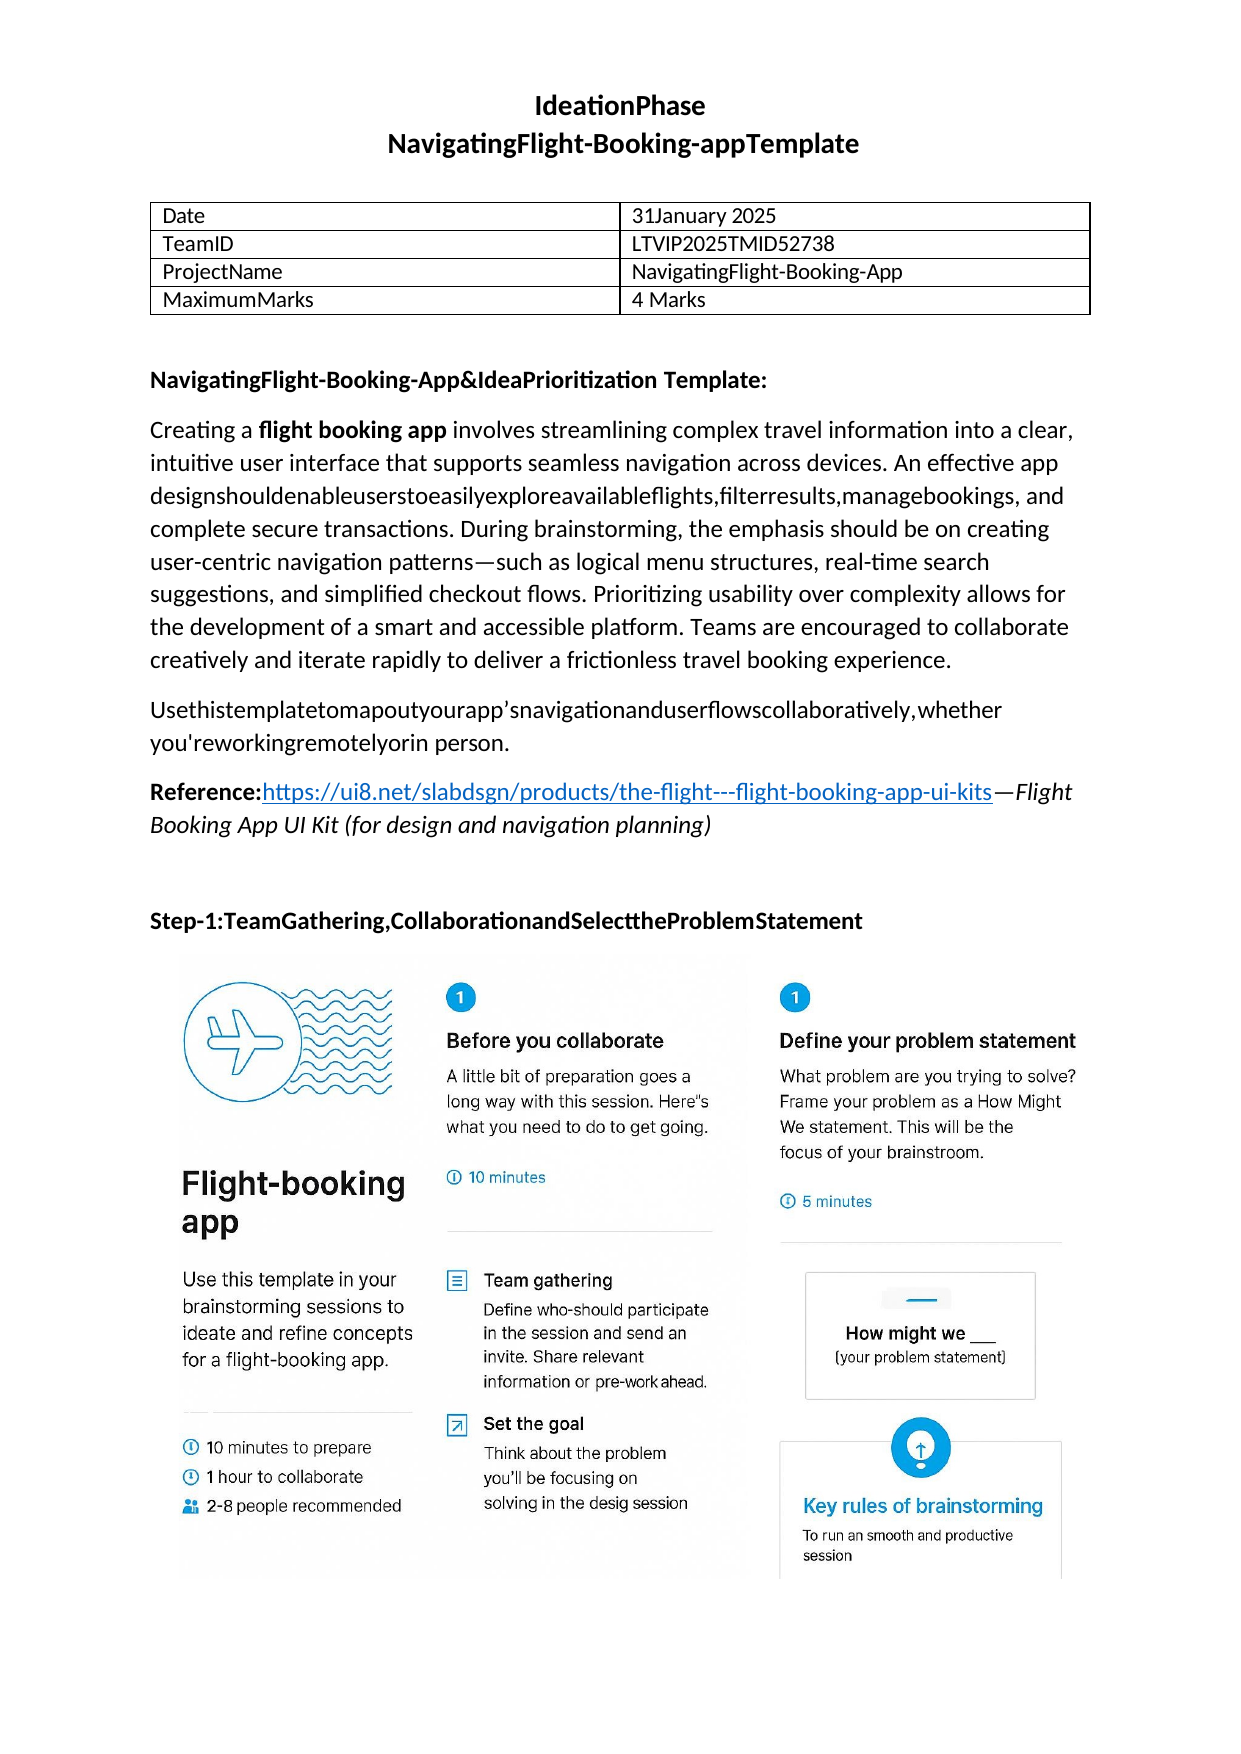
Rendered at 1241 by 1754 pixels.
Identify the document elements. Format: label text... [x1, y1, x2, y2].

picture [178, 954, 1077, 1579]
table_header Date [151, 203, 619, 230]
table_cell MaximumMarks [151, 287, 619, 314]
table_cell ProjectName [151, 259, 619, 286]
subtitle Step-1:TeamGathering,CollaborationandSelecttheProblemStatement [150, 905, 1093, 936]
title NavigatingFlight-Booking-appTemplate [154, 125, 1093, 161]
subtitle NavigatingFlight-Booking-App&IdeaPrioritization Template: [150, 364, 1093, 395]
text Creating a flight booking app involves streamlining complex travel information into a clear, intuitive user interface that supports seamless navigation across devices. An effective app designshouldenableuserstoeasilyexploreavailableflights,filterresults,managebookings, and complete secure transactions. During brainstorming, the emphasis should be on creating user-centric navigation patterns—such as logical menu structures, real-time search suggestions, and simplified checkout flows. Prioritizing usability over complexity allows for the development of a smart and accessible platform. Teams are encouraged to collaborate creatively and iterate rapidly to deliver a frictionless travel booking experience. [150, 414, 1089, 675]
table_cell NavigatingFlight-Booking-App [621, 259, 1089, 286]
table_header 31January 2025 [621, 203, 1089, 230]
table_cell TeamID [151, 231, 619, 258]
text Usethistemplatetomapoutyourapp’snavigationanduserflowscollaboratively,whether [150, 694, 1093, 724]
text you'reworkingremotelyorin person. [150, 727, 1093, 757]
table_cell 4 Marks [621, 287, 1089, 314]
text Reference:https://ui8.net/slabdsgn/products/the-flight---flight-booking-app-ui-kits—Flight Booking App UI Kit (for design and navigation planning) [150, 777, 1093, 839]
title IdeationPhase [154, 87, 1086, 123]
table_cell LTVIP2025TMID52738 [621, 231, 1089, 258]
